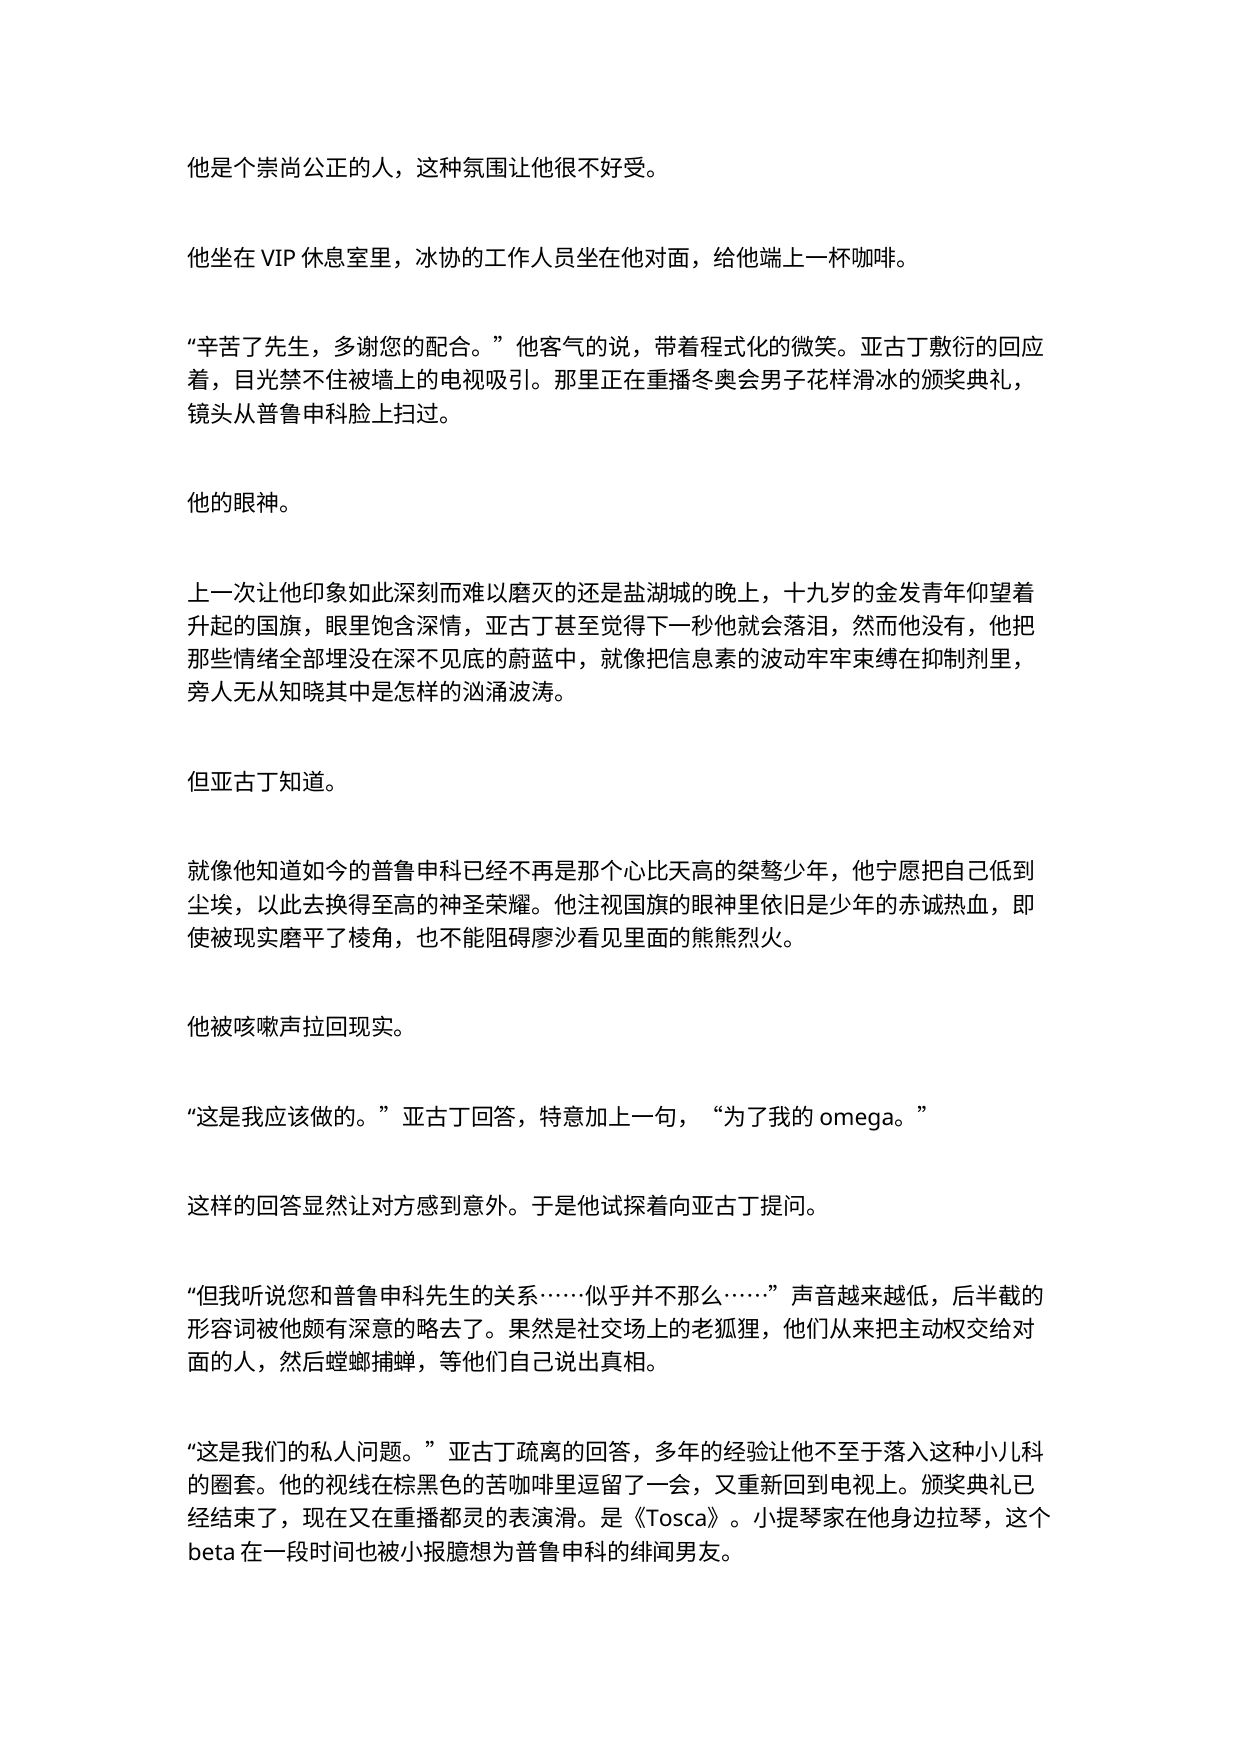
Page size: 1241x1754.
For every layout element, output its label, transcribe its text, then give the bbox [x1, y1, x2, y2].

text 他的眼神。 [187, 485, 1053, 518]
text 他被咳嗽声拉回现实。 [187, 1009, 1053, 1042]
text 他是个崇尚公正的人，这种氛围让他很不好受。 [187, 150, 1053, 183]
text 他坐在VIP休息室里，冰协的工作人员坐在他对面，给他端上一杯咖啡。 [187, 239, 1053, 273]
text 这样的回答显然让对方感到意外。于是他试探着向亚古丁提问。 [187, 1188, 1053, 1221]
text “这是我们的私人问题。”亚古丁疏离的回答，多年的经验让他不至于落入这种小儿科的圈套。他的视线在棕黑色的苦咖啡里逗留了一会，又重新回到电视上。颁奖典礼已经结束了，现在又在重播都灵的表演滑。是《Tosca》。小提琴家在他身边拉琴，这个beta在一段时间也被小报臆想为普鲁申科的绯闻男友。 [187, 1434, 1053, 1567]
text “但我听说您和普鲁申科先生的关系……似乎并不那么……”声音越来越低，后半截的形容词被他颇有深意的略去了。果然是社交场上的老狐狸，他们从来把主动权交给对面的人，然后螳螂捕蝉，等他们自己说出真相。 [187, 1278, 1053, 1377]
text 就像他知道如今的普鲁申科已经不再是那个心比天高的桀骜少年，他宁愿把自己低到尘埃，以此去换得至高的神圣荣耀。他注视国旗的眼神里依旧是少年的赤诚热血，即使被现实磨平了棱角，也不能阻碍廖沙看见里面的熊熊烈火。 [187, 853, 1053, 953]
text 上一次让他印象如此深刻而难以磨灭的还是盐湖城的晚上，十九岁的金发青年仰望着升起的国旗，眼里饱含深情，亚古丁甚至觉得下一秒他就会落泪，然而他没有，他把那些情绪全部埋没在深不见底的蔚蓝中，就像把信息素的波动牢牢束缚在抑制剂里，旁人无从知晓其中是怎样的汹涌波涛。 [187, 574, 1053, 707]
text “辛苦了先生，多谢您的配合。”他客气的说，带着程式化的微笑。亚古丁敷衍的回应着，目光禁不住被墙上的电视吸引。那里正在重播冬奥会男子花样滑冰的颁奖典礼，镜头从普鲁申科脸上扫过。 [187, 329, 1053, 429]
text 但亚古丁知道。 [187, 764, 1053, 797]
text “这是我应该做的。”亚古丁回答，特意加上一句，“为了我的omega。” [187, 1099, 1053, 1132]
